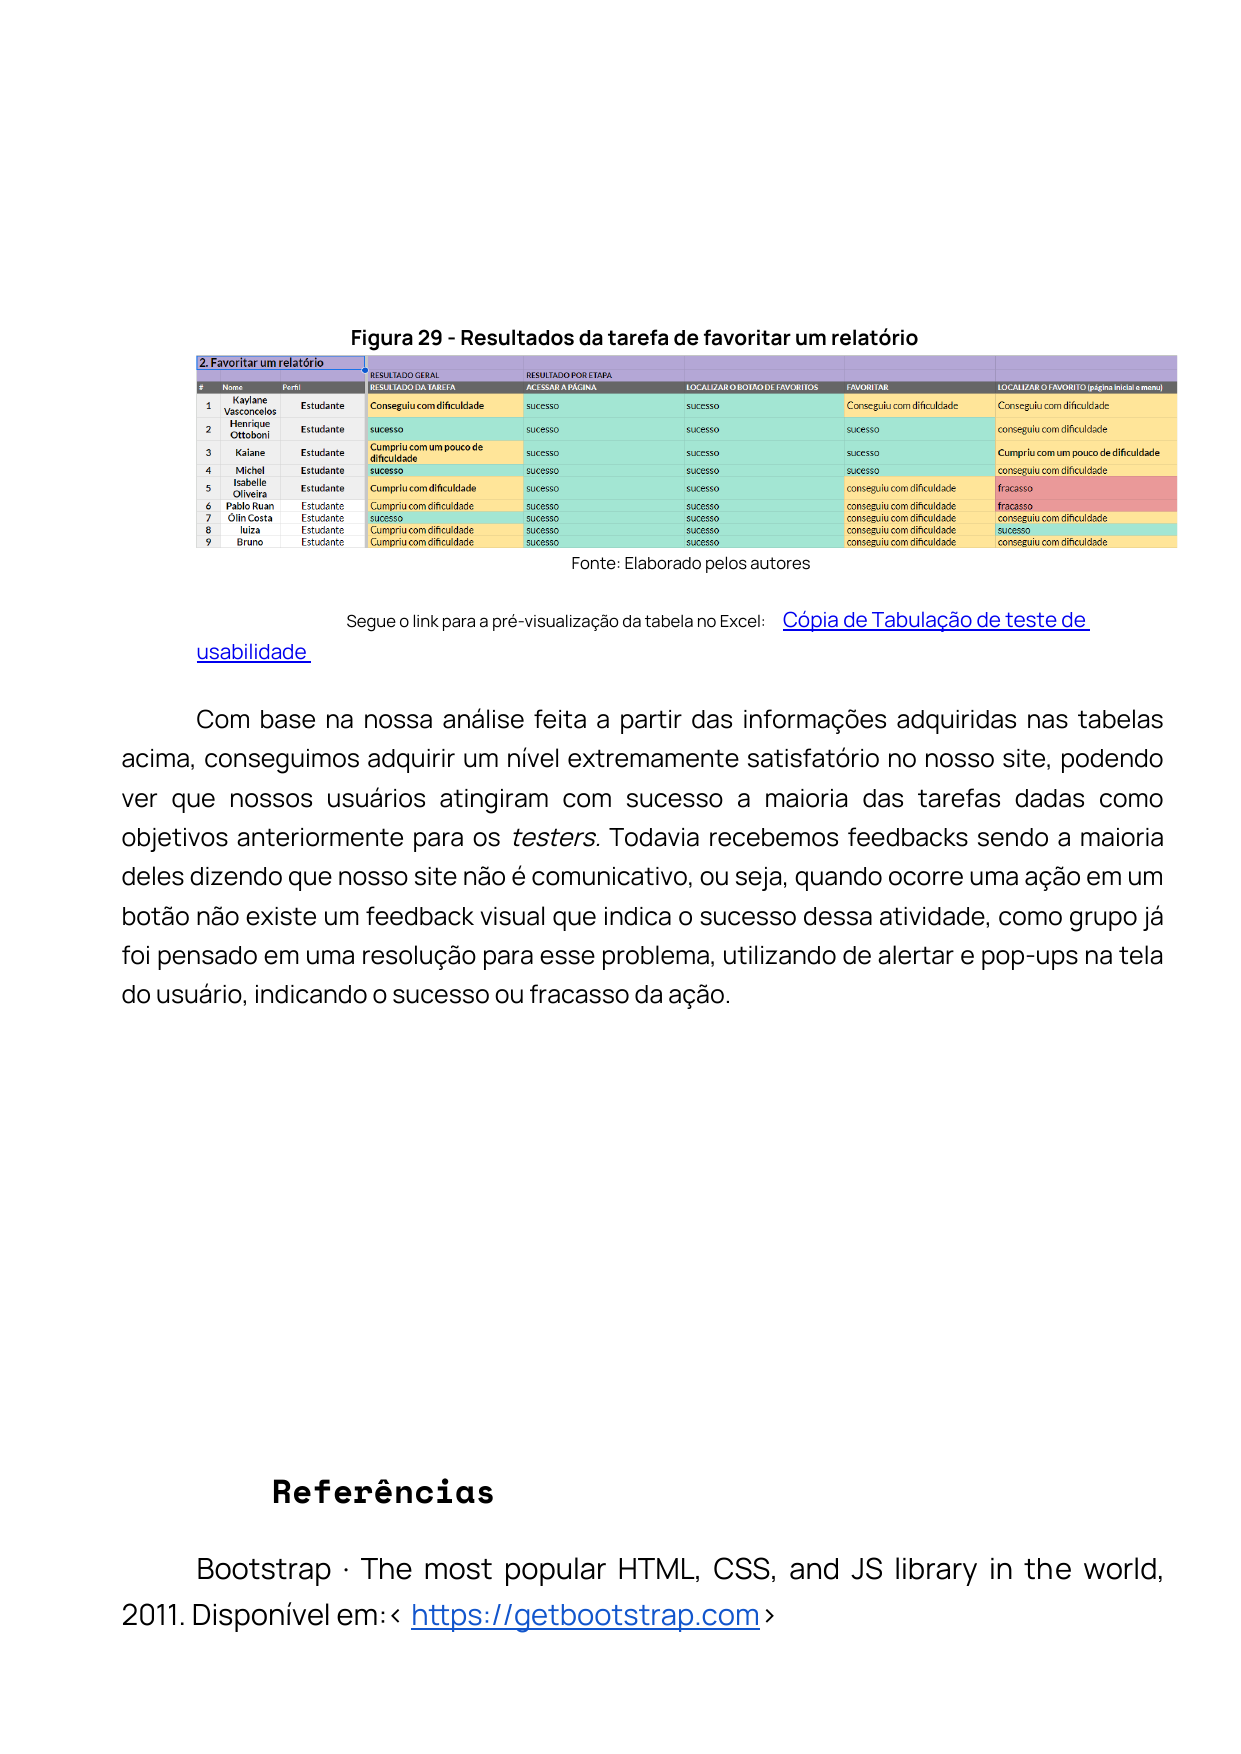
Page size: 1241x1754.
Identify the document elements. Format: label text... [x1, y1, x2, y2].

text Bootstrap · The most popular HTML, CSS, and JS library in the world, 2011. Disponível em:< https://getbootstrap.com> [121, 1548, 1165, 1634]
text Fonte: Elaborado pelos autores [196, 552, 1165, 575]
picture [196, 355, 1178, 548]
text Com base na nossa análise feita a partir das informações adquiridas nas tabelas acima, conseguimos adquirir um nível extremamente satisfatório no nosso site, podendo ver que nossos usuários atingiram com sucesso a maioria das tarefas dadas como objetivos anteriormente para os testers. Todavia recebemos feedbacks sendo a maioria deles dizendo que nosso site não é comunicativo, ou seja, quando ocorre uma ação em um botão não existe um feedback visual que indica o sucesso dessa atividade, como grupo já foi pensado em uma resolução para esse problema, utilizando de alertar e pop-ups na tela do usuário, indicando o sucesso ou fracasso da ação. [121, 702, 1165, 1011]
subtitle Referências [271, 1467, 1165, 1516]
text Figura 29 - Resultados da tarefa de favoritar um relatório [346, 323, 1165, 351]
text Segue o link para a pré-visualização da tabela no Excel: Cópia de Tabulação de teste de usabilidade [196, 605, 1165, 666]
